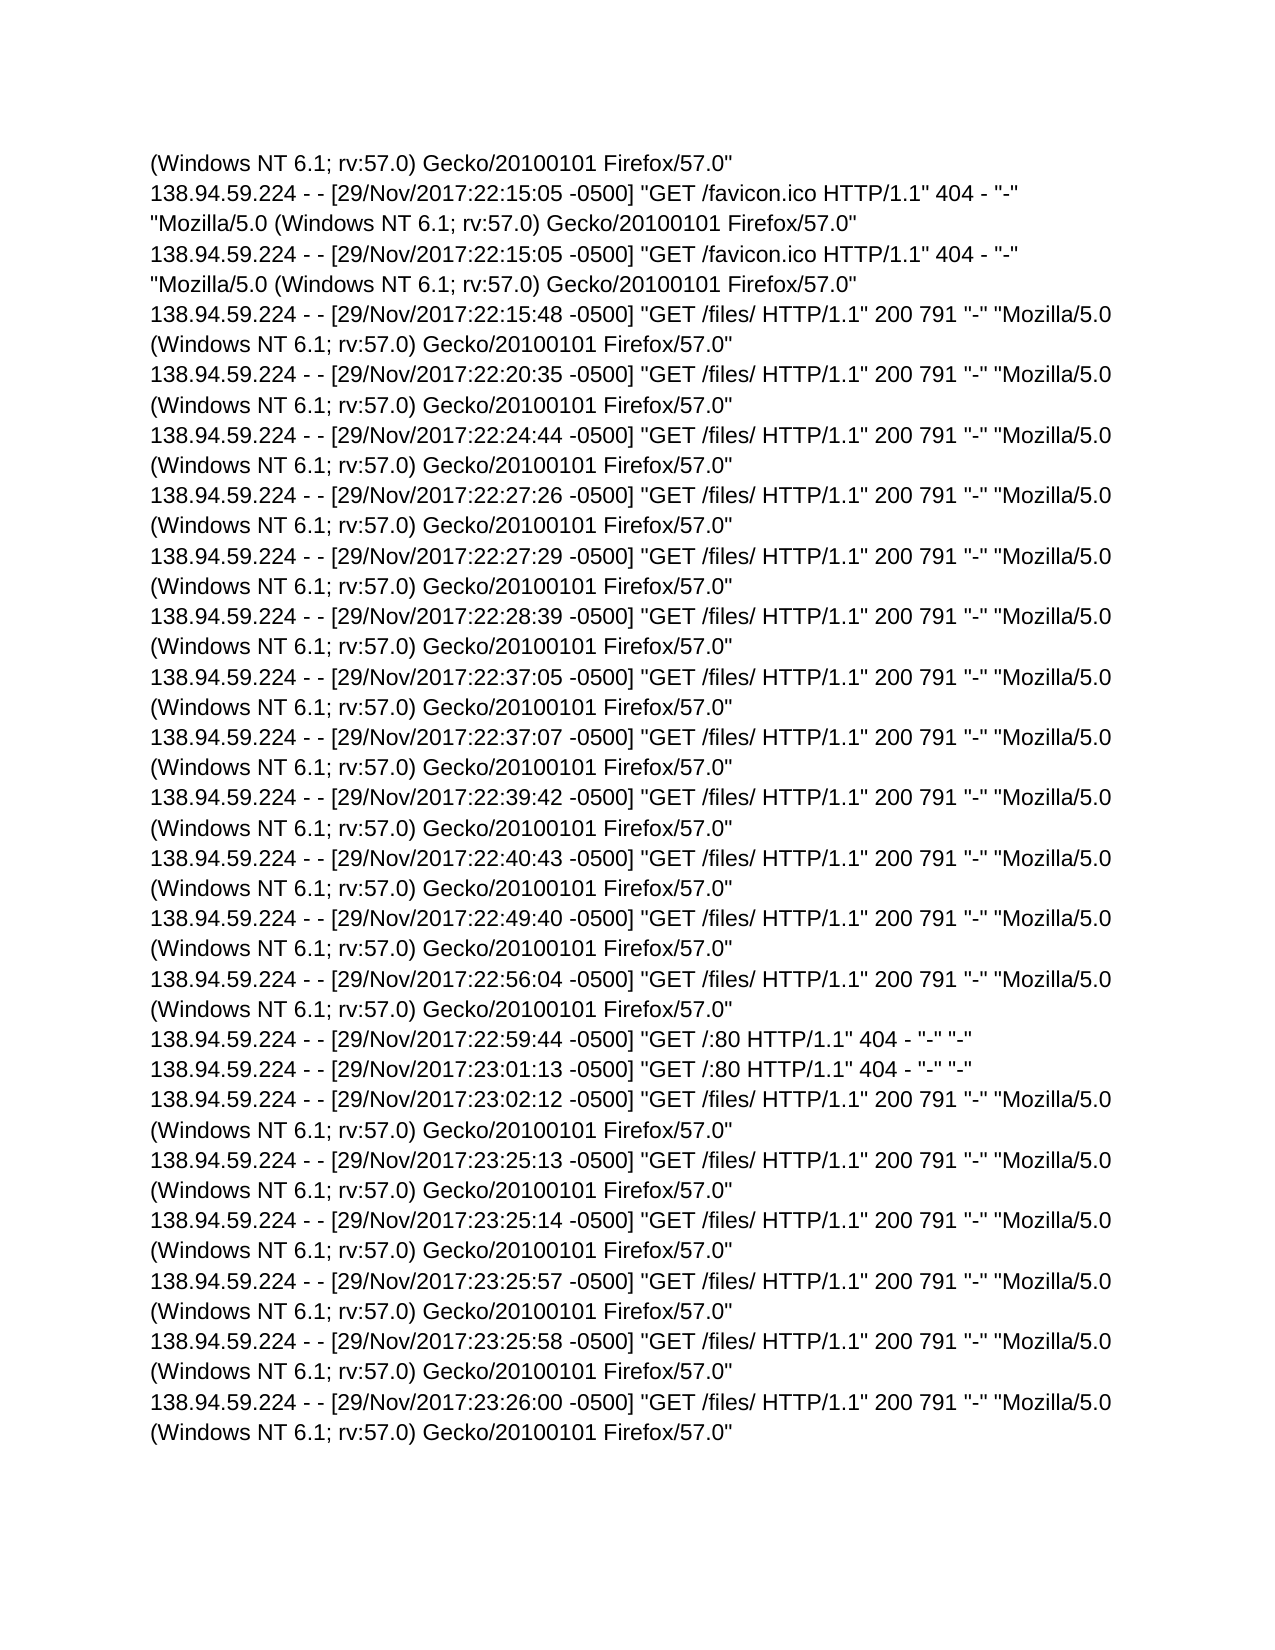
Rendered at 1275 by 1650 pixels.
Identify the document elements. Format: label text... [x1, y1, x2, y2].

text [150, 150, 1125, 176]
text 138.94.59.224 - - [29/Nov/2017:23:25:13 -0500] "GET /files/ HTTP/1.1" 200 791 "-" "Mozilla/5.0 (Windows NT 6.1; rv:57.0) Gecko/20100101 Firefox/57.0" [150, 1147, 1125, 1203]
text 138.94.59.224 - - [29/Nov/2017:22:15:48 -0500] "GET /files/ HTTP/1.1" 200 791 "-" "Mozilla/5.0 (Windows NT 6.1; rv:57.0) Gecko/20100101 Firefox/57.0" [150, 301, 1125, 358]
text 138.94.59.224 - - [29/Nov/2017:22:39:42 -0500] "GET /files/ HTTP/1.1" 200 791 "-" "Mozilla/5.0 (Windows NT 6.1; rv:57.0) Gecko/20100101 Firefox/57.0" [150, 784, 1125, 841]
text 138.94.59.224 - - [29/Nov/2017:22:49:40 -0500] "GET /files/ HTTP/1.1" 200 791 "-" "Mozilla/5.0 (Windows NT 6.1; rv:57.0) Gecko/20100101 Firefox/57.0" [150, 905, 1125, 962]
text 138.94.59.224 - - [29/Nov/2017:22:27:26 -0500] "GET /files/ HTTP/1.1" 200 791 "-" "Mozilla/5.0 (Windows NT 6.1; rv:57.0) Gecko/20100101 Firefox/57.0" [150, 482, 1125, 539]
text 138.94.59.224 - - [29/Nov/2017:22:20:35 -0500] "GET /files/ HTTP/1.1" 200 791 "-" "Mozilla/5.0 (Windows NT 6.1; rv:57.0) Gecko/20100101 Firefox/57.0" [150, 361, 1125, 418]
text 138.94.59.224 - - [29/Nov/2017:22:40:43 -0500] "GET /files/ HTTP/1.1" 200 791 "-" "Mozilla/5.0 (Windows NT 6.1; rv:57.0) Gecko/20100101 Firefox/57.0" [150, 845, 1125, 901]
text 138.94.59.224 - - [29/Nov/2017:23:01:13 -0500] "GET /:80 HTTP/1.1" 404 - "-" "-" [150, 1056, 1125, 1083]
text 138.94.59.224 - - [29/Nov/2017:22:27:29 -0500] "GET /files/ HTTP/1.1" 200 791 "-" "Mozilla/5.0 (Windows NT 6.1; rv:57.0) Gecko/20100101 Firefox/57.0" [150, 543, 1125, 599]
text 138.94.59.224 - - [29/Nov/2017:22:24:44 -0500] "GET /files/ HTTP/1.1" 200 791 "-" "Mozilla/5.0 (Windows NT 6.1; rv:57.0) Gecko/20100101 Firefox/57.0" [150, 422, 1125, 478]
text 138.94.59.224 - - [29/Nov/2017:23:25:14 -0500] "GET /files/ HTTP/1.1" 200 791 "-" "Mozilla/5.0 (Windows NT 6.1; rv:57.0) Gecko/20100101 Firefox/57.0" [150, 1207, 1125, 1264]
text 138.94.59.224 - - [29/Nov/2017:22:15:05 -0500] "GET /favicon.ico HTTP/1.1" 404 - "-" "Mozilla/5.0 (Windows NT 6.1; rv:57.0) Gecko/20100101 Firefox/57.0" [150, 241, 1125, 297]
text 138.94.59.224 - - [29/Nov/2017:23:25:57 -0500] "GET /files/ HTTP/1.1" 200 791 "-" "Mozilla/5.0 (Windows NT 6.1; rv:57.0) Gecko/20100101 Firefox/57.0" [150, 1268, 1125, 1324]
text 138.94.59.224 - - [29/Nov/2017:22:56:04 -0500] "GET /files/ HTTP/1.1" 200 791 "-" "Mozilla/5.0 (Windows NT 6.1; rv:57.0) Gecko/20100101 Firefox/57.0" [150, 966, 1125, 1022]
text 138.94.59.224 - - [29/Nov/2017:23:02:12 -0500] "GET /files/ HTTP/1.1" 200 791 "-" "Mozilla/5.0 (Windows NT 6.1; rv:57.0) Gecko/20100101 Firefox/57.0" [150, 1086, 1125, 1143]
text 138.94.59.224 - - [29/Nov/2017:22:59:44 -0500] "GET /:80 HTTP/1.1" 404 - "-" "-" [150, 1026, 1125, 1052]
text 138.94.59.224 - - [29/Nov/2017:22:28:39 -0500] "GET /files/ HTTP/1.1" 200 791 "-" "Mozilla/5.0 (Windows NT 6.1; rv:57.0) Gecko/20100101 Firefox/57.0" [150, 603, 1125, 660]
text 138.94.59.224 - - [29/Nov/2017:23:26:00 -0500] "GET /files/ HTTP/1.1" 200 791 "-" "Mozilla/5.0 (Windows NT 6.1; rv:57.0) Gecko/20100101 Firefox/57.0" [150, 1388, 1125, 1445]
text 138.94.59.224 - - [29/Nov/2017:23:25:58 -0500] "GET /files/ HTTP/1.1" 200 791 "-" "Mozilla/5.0 (Windows NT 6.1; rv:57.0) Gecko/20100101 Firefox/57.0" [150, 1328, 1125, 1385]
text 138.94.59.224 - - [29/Nov/2017:22:37:05 -0500] "GET /files/ HTTP/1.1" 200 791 "-" "Mozilla/5.0 (Windows NT 6.1; rv:57.0) Gecko/20100101 Firefox/57.0" [150, 663, 1125, 720]
text 138.94.59.224 - - [29/Nov/2017:22:37:07 -0500] "GET /files/ HTTP/1.1" 200 791 "-" "Mozilla/5.0 (Windows NT 6.1; rv:57.0) Gecko/20100101 Firefox/57.0" [150, 724, 1125, 781]
text 138.94.59.224 - - [29/Nov/2017:22:15:05 -0500] "GET /favicon.ico HTTP/1.1" 404 - "-" "Mozilla/5.0 (Windows NT 6.1; rv:57.0) Gecko/20100101 Firefox/57.0" [150, 180, 1125, 237]
